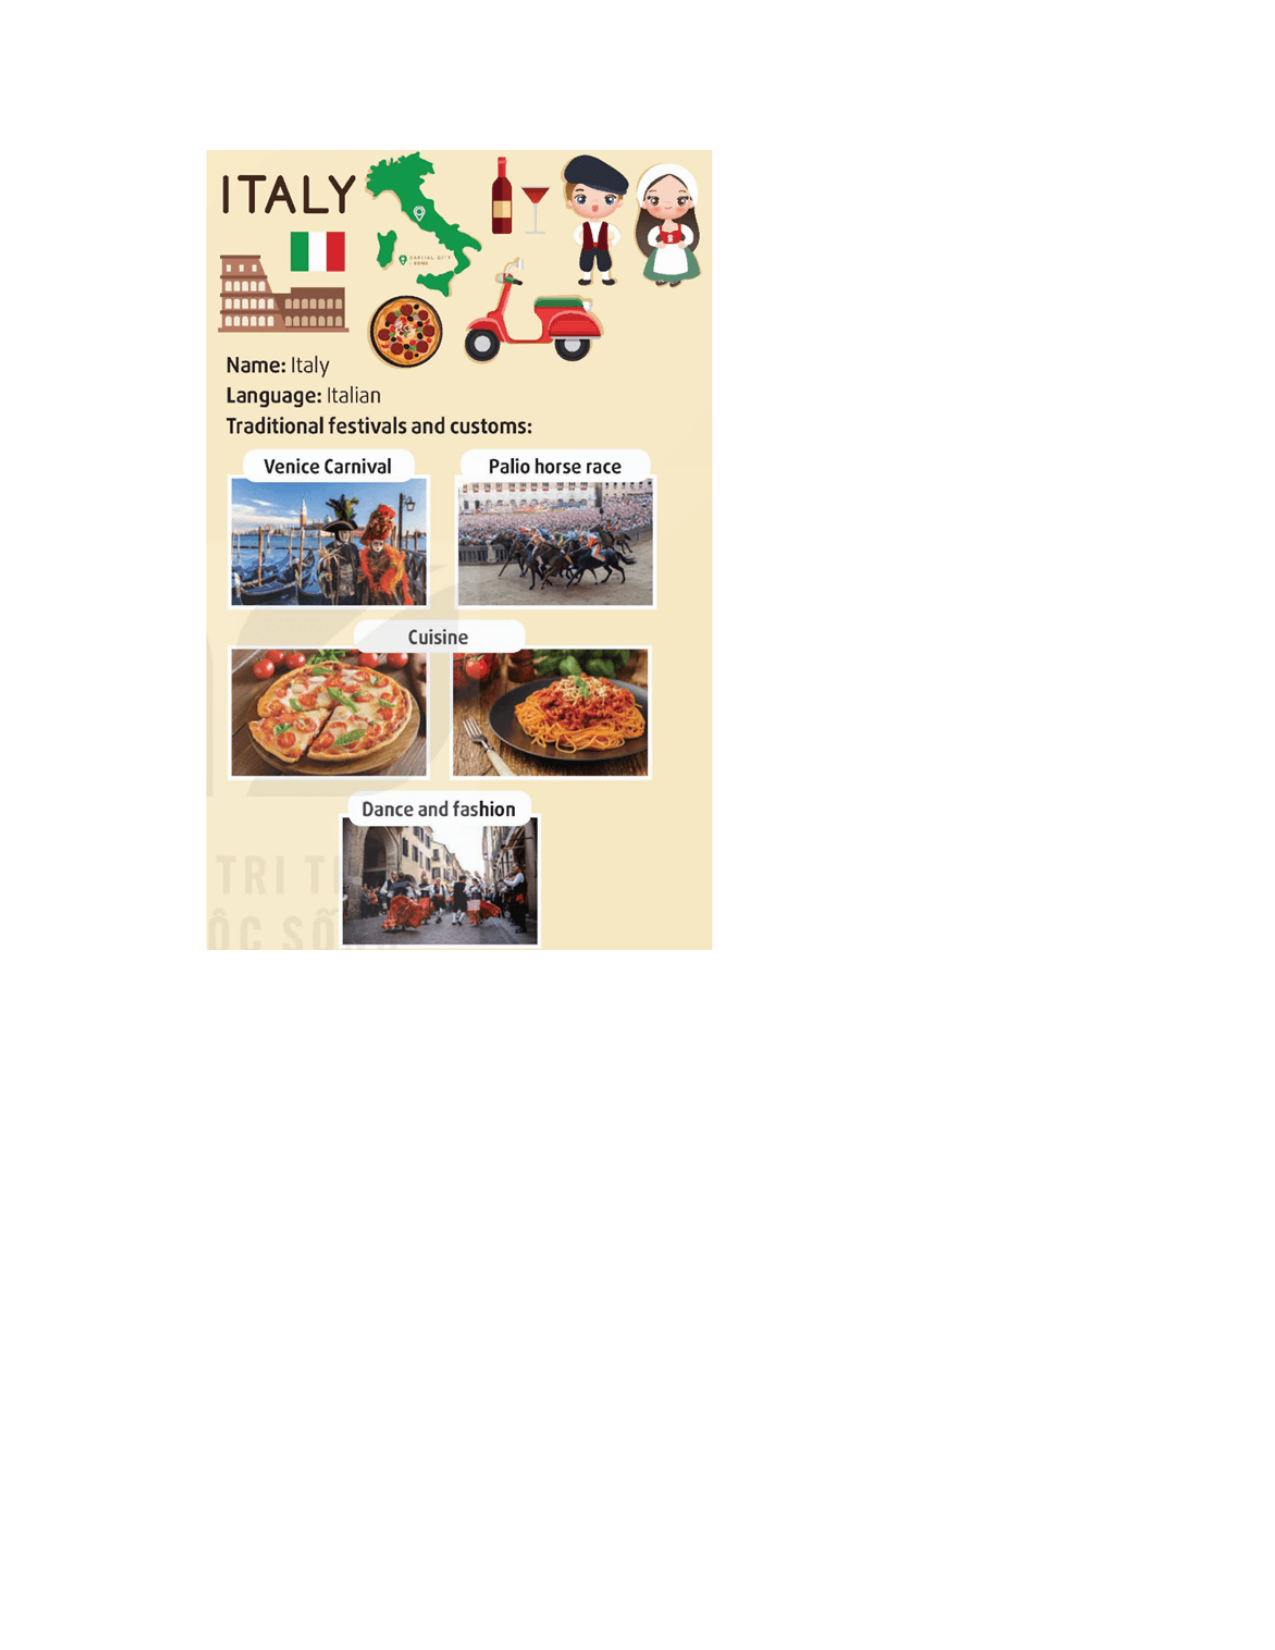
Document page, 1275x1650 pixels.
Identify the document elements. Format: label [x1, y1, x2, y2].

picture [206, 150, 713, 950]
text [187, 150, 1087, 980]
